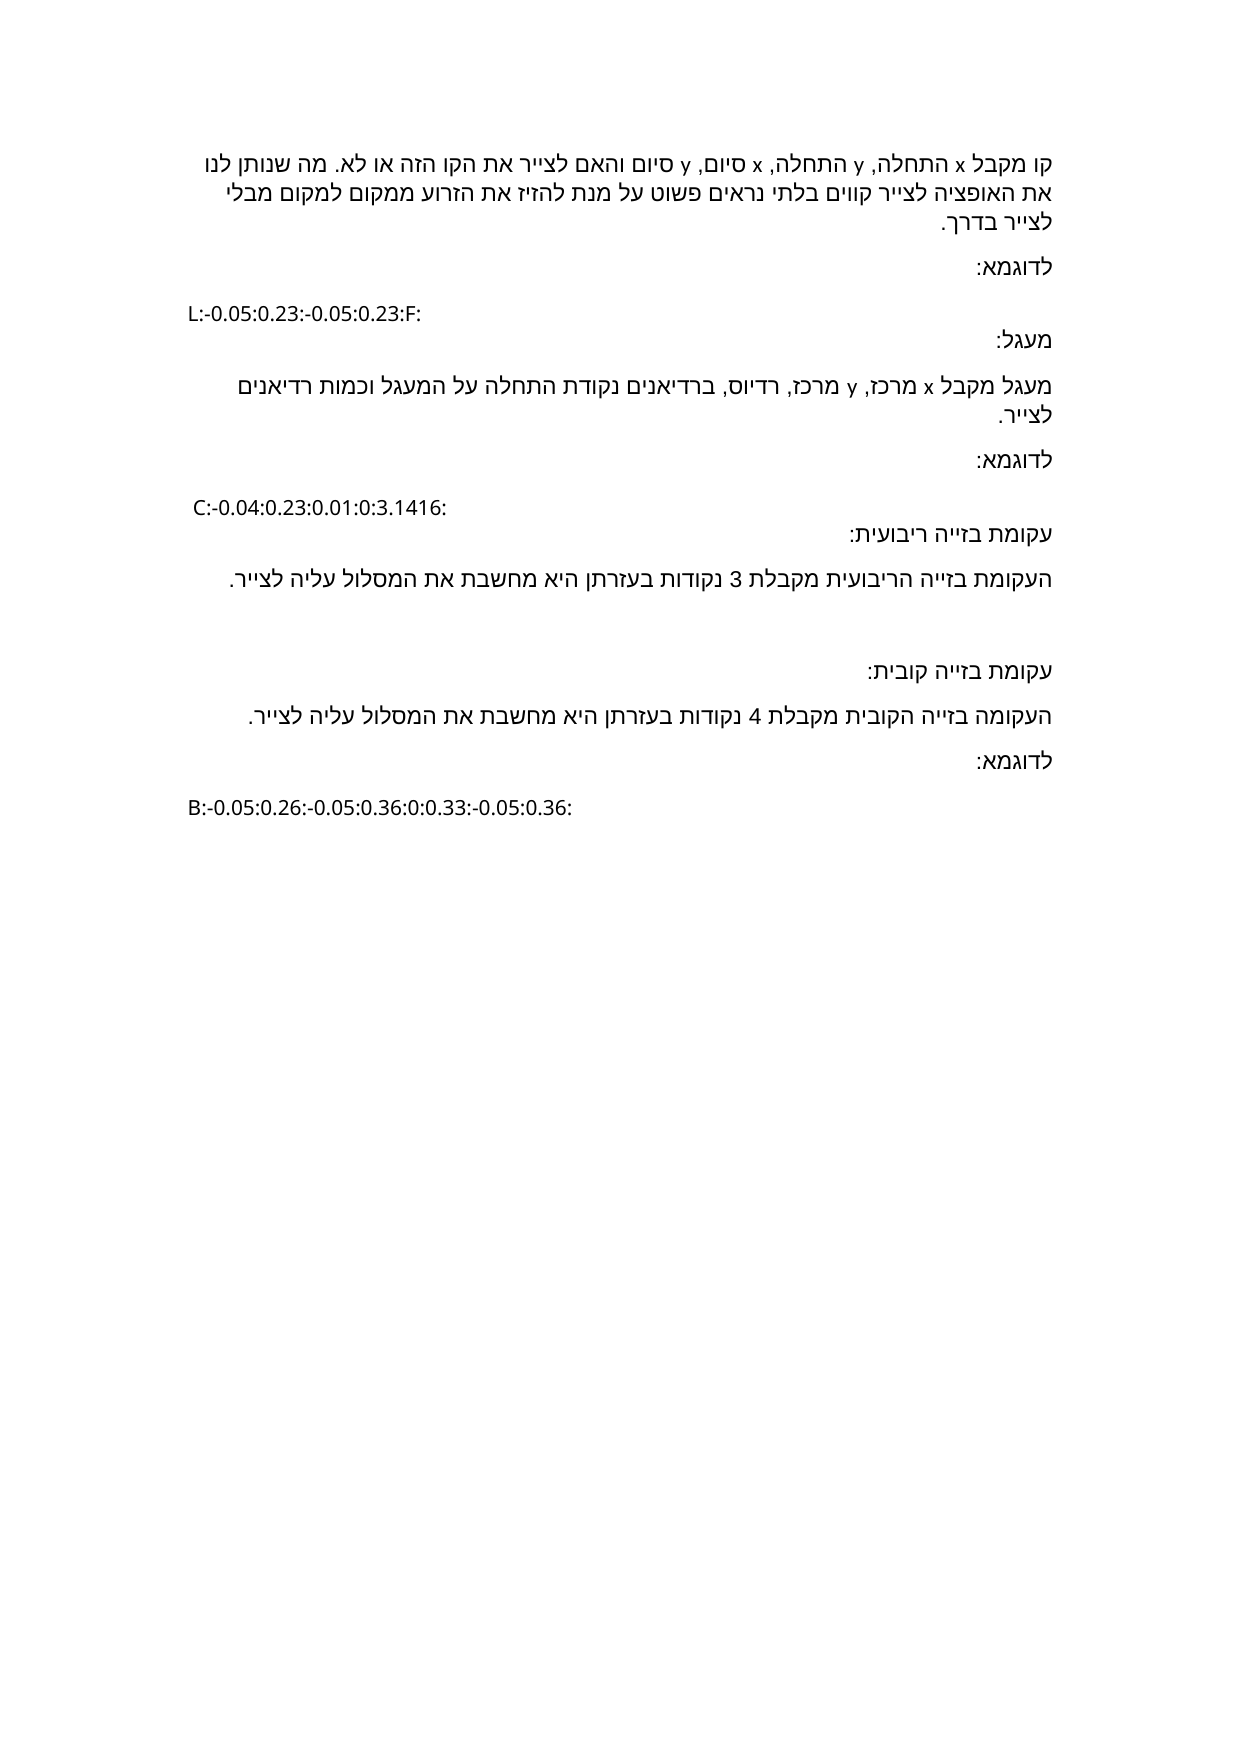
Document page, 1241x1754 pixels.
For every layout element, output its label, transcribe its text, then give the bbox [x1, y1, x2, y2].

text C:-0.04:0.23:0.01:0:3.1416: [187, 493, 1053, 521]
text העקומת בזייה הריבועית מקבלת 3 נקודות בעזרתן היא מחשבת את המסלול עליה לצייר. [187, 566, 1053, 592]
text קו מקבל x התחלה, y התחלה, x סיום, y סיום והאם לצייר את הקו הזה או לא. מה שנותן לנו את האופציה לצייר קווים בלתי נראים פשוט על מנת להזיז את הזרוע ממקום למקום מבלי לצייר בדרך. [187, 150, 1053, 235]
text L:-0.05:0.23:-0.05:0.23:F: [187, 299, 1053, 327]
text העקומה בזייה הקובית מקבלת 4 נקודות בעזרתן היא מחשבת את המסלול עליה לצייר. [187, 703, 1053, 729]
text לדוגמא: [187, 447, 1053, 474]
text עקומת בזייה ריבועית: [187, 521, 1053, 547]
text לדוגמא: [187, 748, 1053, 775]
text מעגל: [187, 327, 1053, 353]
text B:-0.05:0.26:-0.05:0.36:0:0.33:-0.05:0.36: [187, 793, 1053, 822]
text לדוגמא: [187, 254, 1053, 280]
text מעגל מקבל x מרכז, y מרכז, רדיוס, ברדיאנים נקודת התחלה על המעגל וכמות רדיאנים לצייר. [187, 372, 1053, 429]
text עקומת בזייה קובית: [187, 658, 1053, 684]
